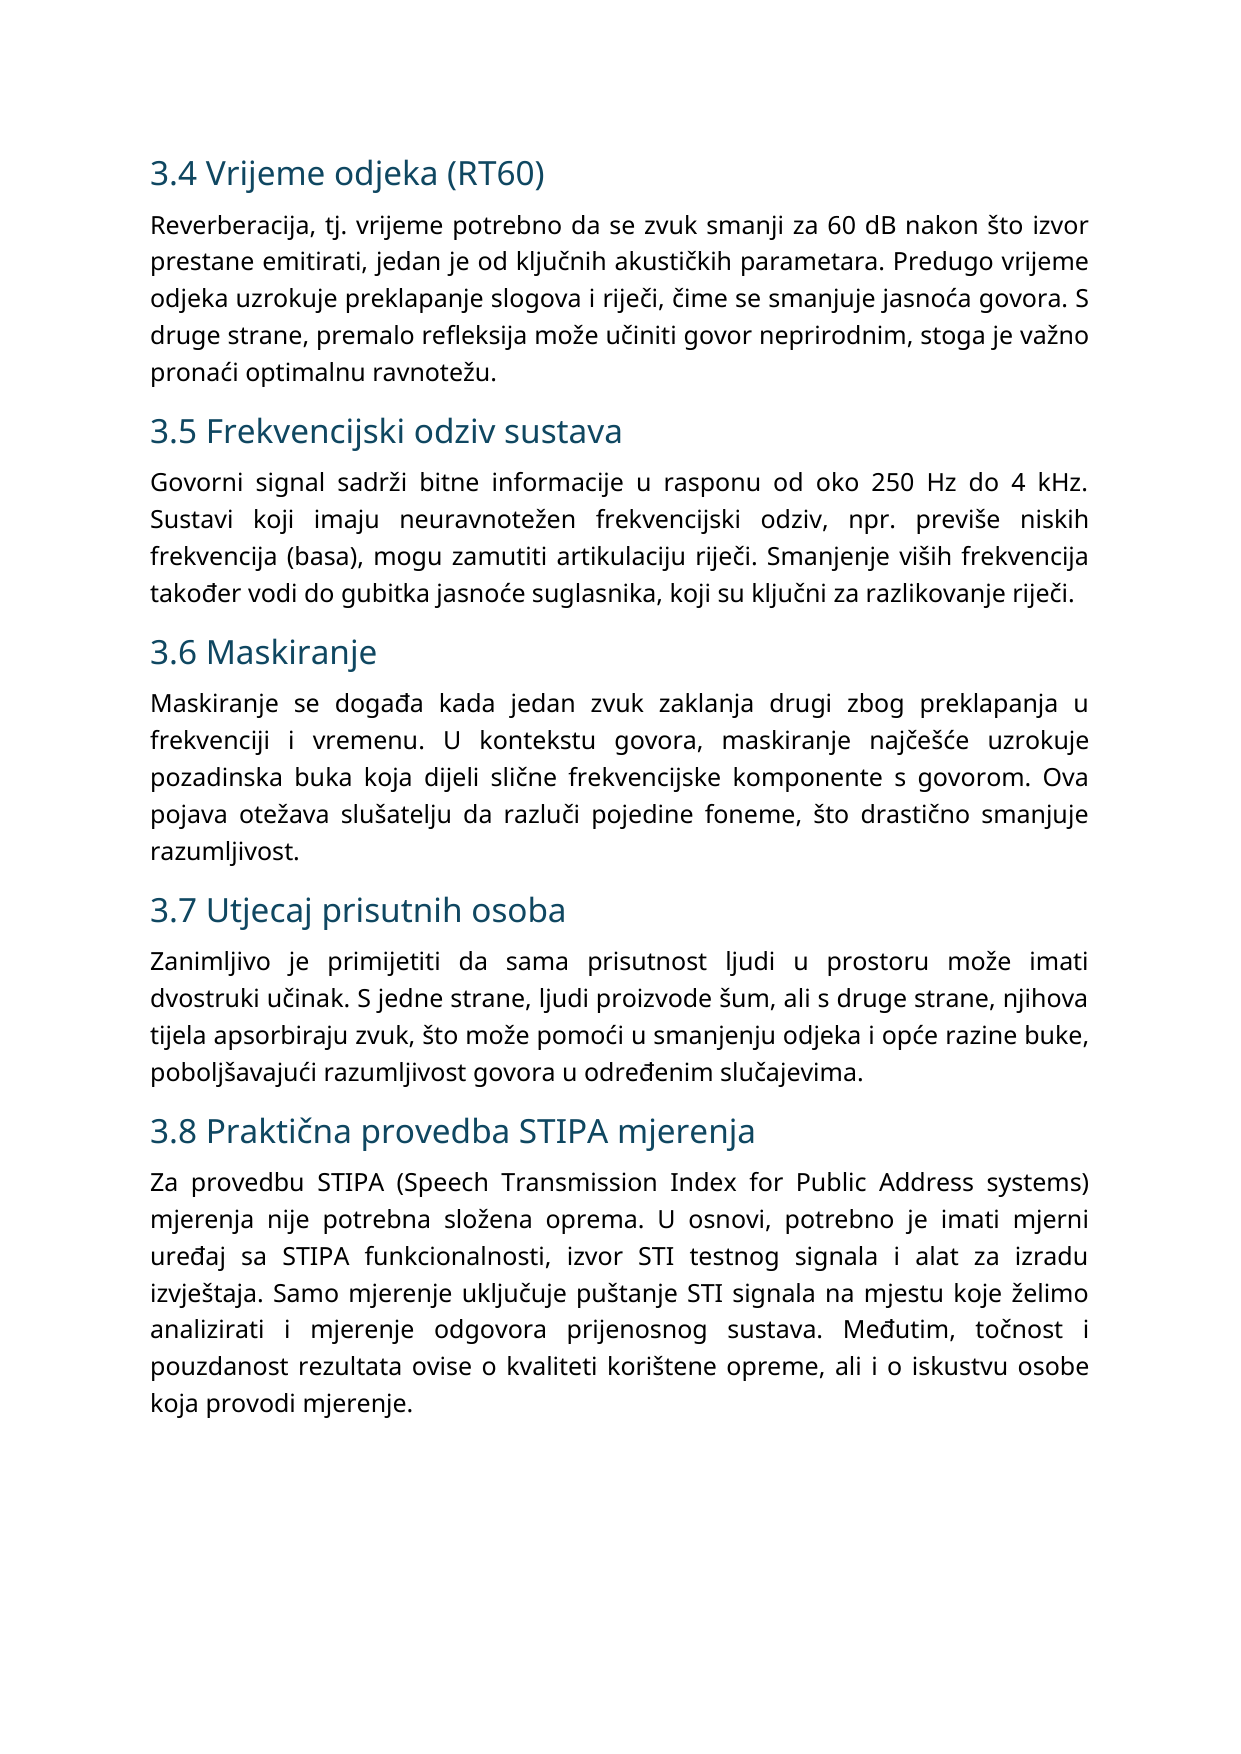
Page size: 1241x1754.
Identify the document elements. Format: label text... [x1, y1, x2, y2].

subtitle 3.7 Utjecaj prisutnih osoba [150, 887, 1090, 932]
subtitle 3.4 Vrijeme odjeka (RT60) [150, 150, 1090, 195]
subtitle 3.8 Praktična provedba STIPA mjerenja [150, 1108, 1090, 1153]
text Za provedbu STIPA (Speech Transmission Index for Public Address systems) mjerenja nije potrebna složena oprema. U osnovi, potrebno je imati mjerni uređaj sa STIPA funkcionalnosti, izvor STI testnog signala i alat za izradu izvještaja. Samo mjerenje uključuje puštanje STI signala na mjestu koje želimo analizirati i mjerenje odgovora prijenosnog sustava. Međutim, točnost i pouzdanost rezultata ovise o kvaliteti korištene opreme, ali i o iskustvu osobe koja provodi mjerenje. [150, 1165, 1090, 1420]
text Maskiranje se događa kada jedan zvuk zaklanja drugi zbog preklapanja u frekvenciji i vremenu. U kontekstu govora, maskiranje najčešće uzrokuje pozadinska buka koja dijeli slične frekvencijske komponente s govorom. Ova pojava otežava slušatelju da razluči pojedine foneme, što drastično smanjuje razumljivost. [150, 686, 1090, 867]
subtitle 3.6 Maskiranje [150, 629, 1090, 674]
subtitle 3.5 Frekvencijski odziv sustava [150, 408, 1090, 453]
text Govorni signal sadrži bitne informacije u rasponu od oko 250 Hz do 4 kHz. Sustavi koji imaju neuravnotežen frekvencijski odziv, npr. previše niskih frekvencija (basa), mogu zamutiti artikulaciju riječi. Smanjenje viših frekvencija također vodi do gubitka jasnoće suglasnika, koji su ključni za razlikovanje riječi. [150, 465, 1090, 609]
text Zanimljivo je primijetiti da sama prisutnost ljudi u prostoru može imati dvostruki učinak. S jedne strane, ljudi proizvode šum, ali s druge strane, njihova tijela apsorbiraju zvuk, što može pomoći u smanjenju odjeka i opće razine buke, poboljšavajući razumljivost govora u određenim slučajevima. [150, 944, 1090, 1088]
text Reverberacija, tj. vrijeme potrebno da se zvuk smanji za 60 dB nakon što izvor prestane emitirati, jedan je od ključnih akustičkih parametara. Predugo vrijeme odjeka uzrokuje preklapanje slogova i riječi, čime se smanjuje jasnoća govora. S druge strane, premalo refleksija može učiniti govor neprirodnim, stoga je važno pronaći optimalnu ravnotežu. [150, 207, 1090, 388]
